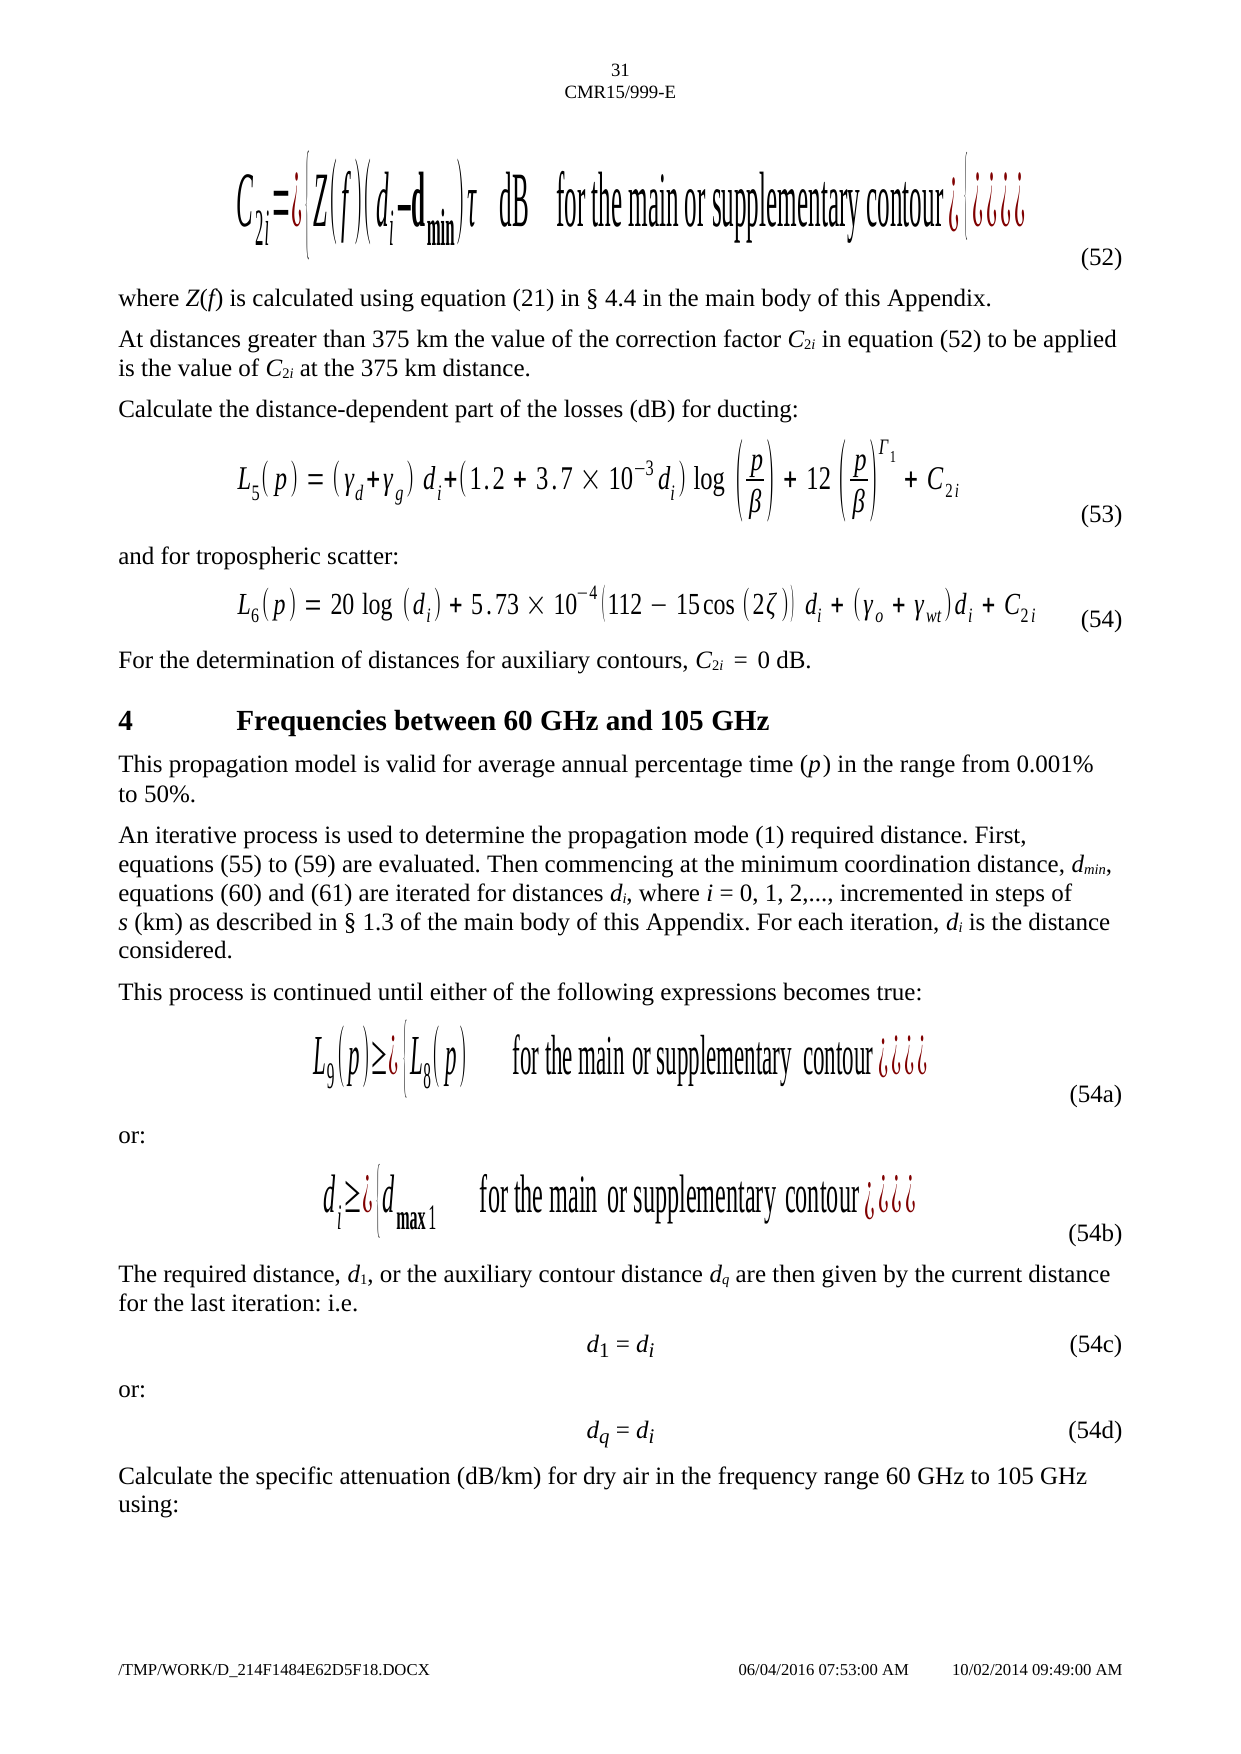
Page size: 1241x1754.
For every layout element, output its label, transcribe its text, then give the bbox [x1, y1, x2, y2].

text (54) [118, 582, 1122, 633]
text (53) [118, 435, 1122, 528]
text (54b) [118, 1161, 1122, 1247]
text and for tropospheric scatter: [118, 541, 1122, 569]
text where Z(f) is calculated using equation (21) in § 4.4 in the main body of this Appendix. [118, 283, 1122, 312]
subtitle 4 Frequencies between 60 GHz and 105 GHz [118, 703, 1122, 737]
text This process is continued until either of the following expressions becomes true: [118, 977, 1122, 1005]
text Calculate the specific attenuation (dB/km) for dry air in the frequency range 60 GHz to 105 GHz using: [118, 1461, 1122, 1518]
text or: [118, 1374, 1122, 1403]
text The required distance, d1, or the auxiliary contour distance dq are then given by the current distance for the last iteration: i.e. [118, 1259, 1122, 1317]
text Calculate the distance-dependent part of the losses (dB) for ducting: [118, 394, 1122, 423]
text d1 = di (54c) [118, 1329, 1122, 1362]
text dq = di (54d) [118, 1416, 1122, 1448]
text This propagation model is valid for average annual percentage time (p ) in the range from 0.001% to 50%. [118, 749, 1122, 808]
text For the determination of distances for auxiliary contours, C2i = 0 dB. [118, 645, 1122, 674]
text (54a) [118, 1018, 1122, 1108]
text (52) [118, 148, 1122, 270]
text An iterative process is used to determine the propagation mode (1) required distance. First, equations (55) to (59) are evaluated. Then commencing at the minimum coordination distance, dmin, equations (60) and (61) are iterated for distances di, where i = 0, 1, 2,..., incremented in steps of s (km) as described in § 1.3 of the main body of this Appendix. For each iteration, di is the distance considered. [118, 820, 1122, 964]
text or: [118, 1120, 1122, 1149]
text At distances greater than 375 km the value of the correction factor C2i in equation (52) to be applied is the value of C2i at the 375 km distance. [118, 324, 1122, 382]
